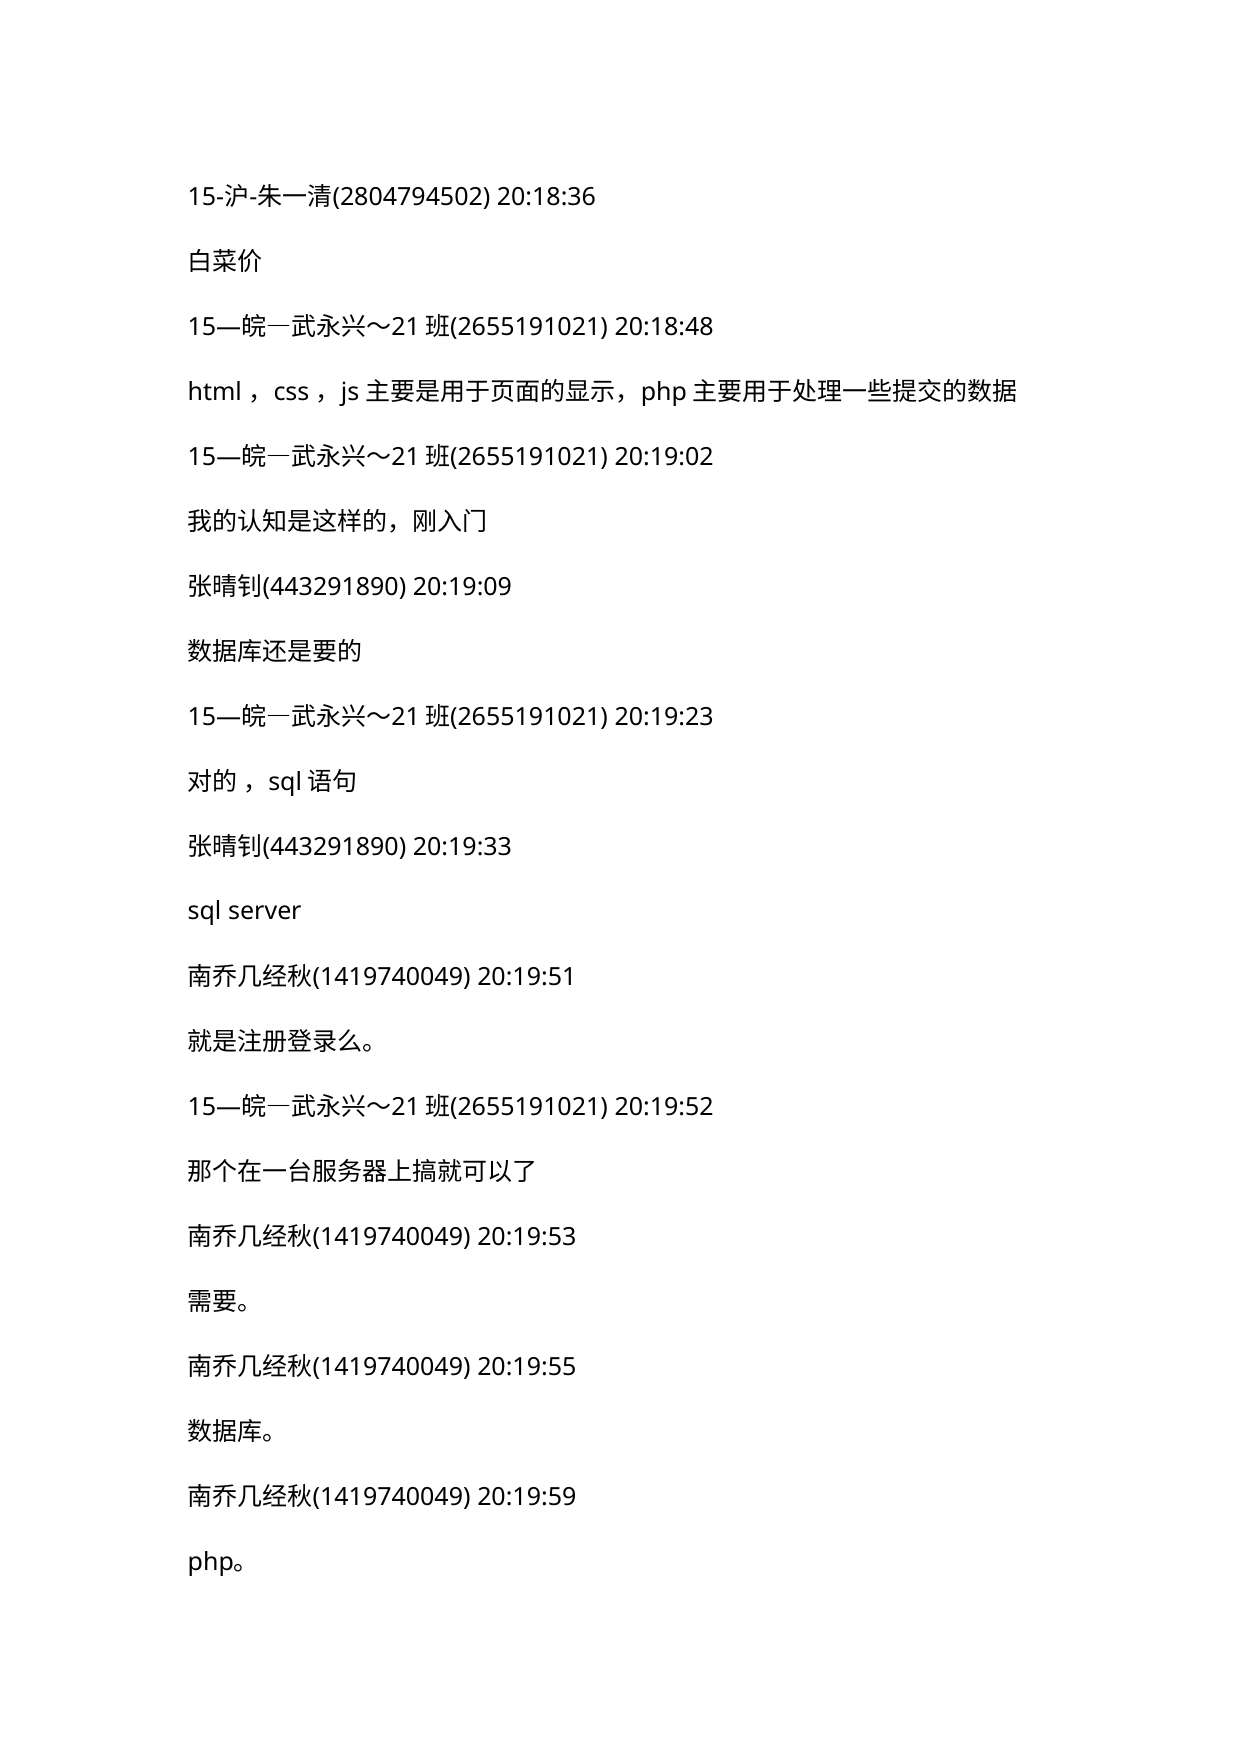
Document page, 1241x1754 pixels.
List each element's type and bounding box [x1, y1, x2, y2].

text [187, 162, 1053, 1592]
